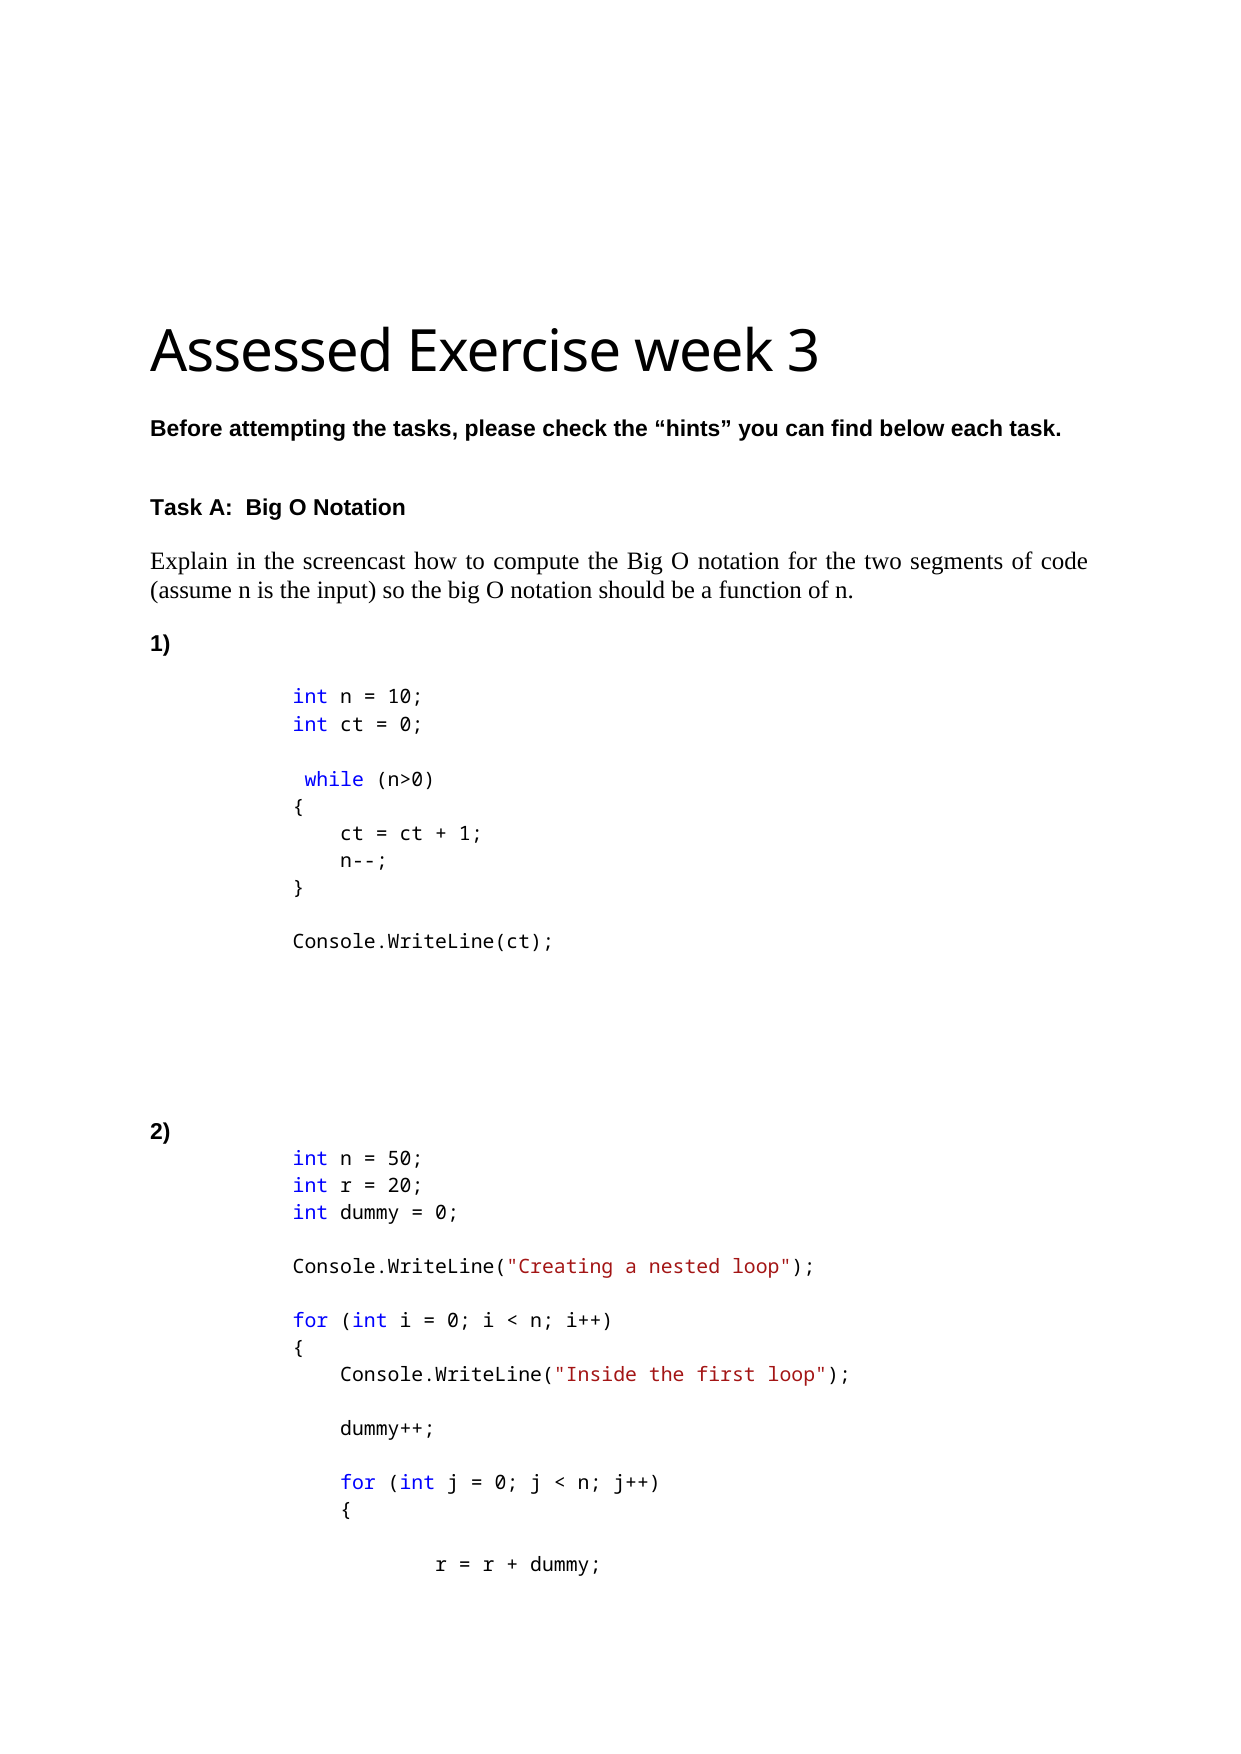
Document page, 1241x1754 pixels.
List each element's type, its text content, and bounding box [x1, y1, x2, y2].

text 1) [150, 630, 1090, 656]
text Console.WriteLine("Creating a nested loop"); [150, 1252, 1090, 1279]
text int dummy = 0; [150, 1198, 1090, 1225]
text Task A: Big O Notation [150, 493, 1090, 520]
text int r = 20; [150, 1171, 1090, 1198]
text Explain in the screencast how to compute the Big O notation for the two segments of code (assume n is the input) so the big O notation should be a function of n. [150, 546, 1090, 604]
text } [150, 873, 1090, 900]
text Console.WriteLine("Inside the first loop"); [150, 1360, 1090, 1387]
text int ct = 0; [150, 710, 1090, 737]
title Assessed Exercise week 3 [150, 309, 1090, 388]
text for (int j = 0; j < n; j++) [150, 1468, 1090, 1495]
text { [150, 792, 1090, 819]
text { [150, 1333, 1090, 1360]
text Console.WriteLine(ct); [150, 927, 1090, 954]
text Before attempting the tasks, please check the “hints” you can find below each task. [150, 415, 1090, 441]
text while (n>0) [150, 766, 1090, 792]
text int n = 50; [150, 1144, 1090, 1171]
text ct = ct + 1; [150, 819, 1090, 846]
text { [150, 1495, 1090, 1522]
text int n = 10; [150, 683, 1090, 710]
text dummy++; [150, 1414, 1090, 1441]
text 2) [150, 1118, 1090, 1144]
text for (int i = 0; i < n; i++) [150, 1306, 1090, 1333]
text r = r + dummy; [150, 1551, 1090, 1578]
text n--; [150, 846, 1090, 873]
